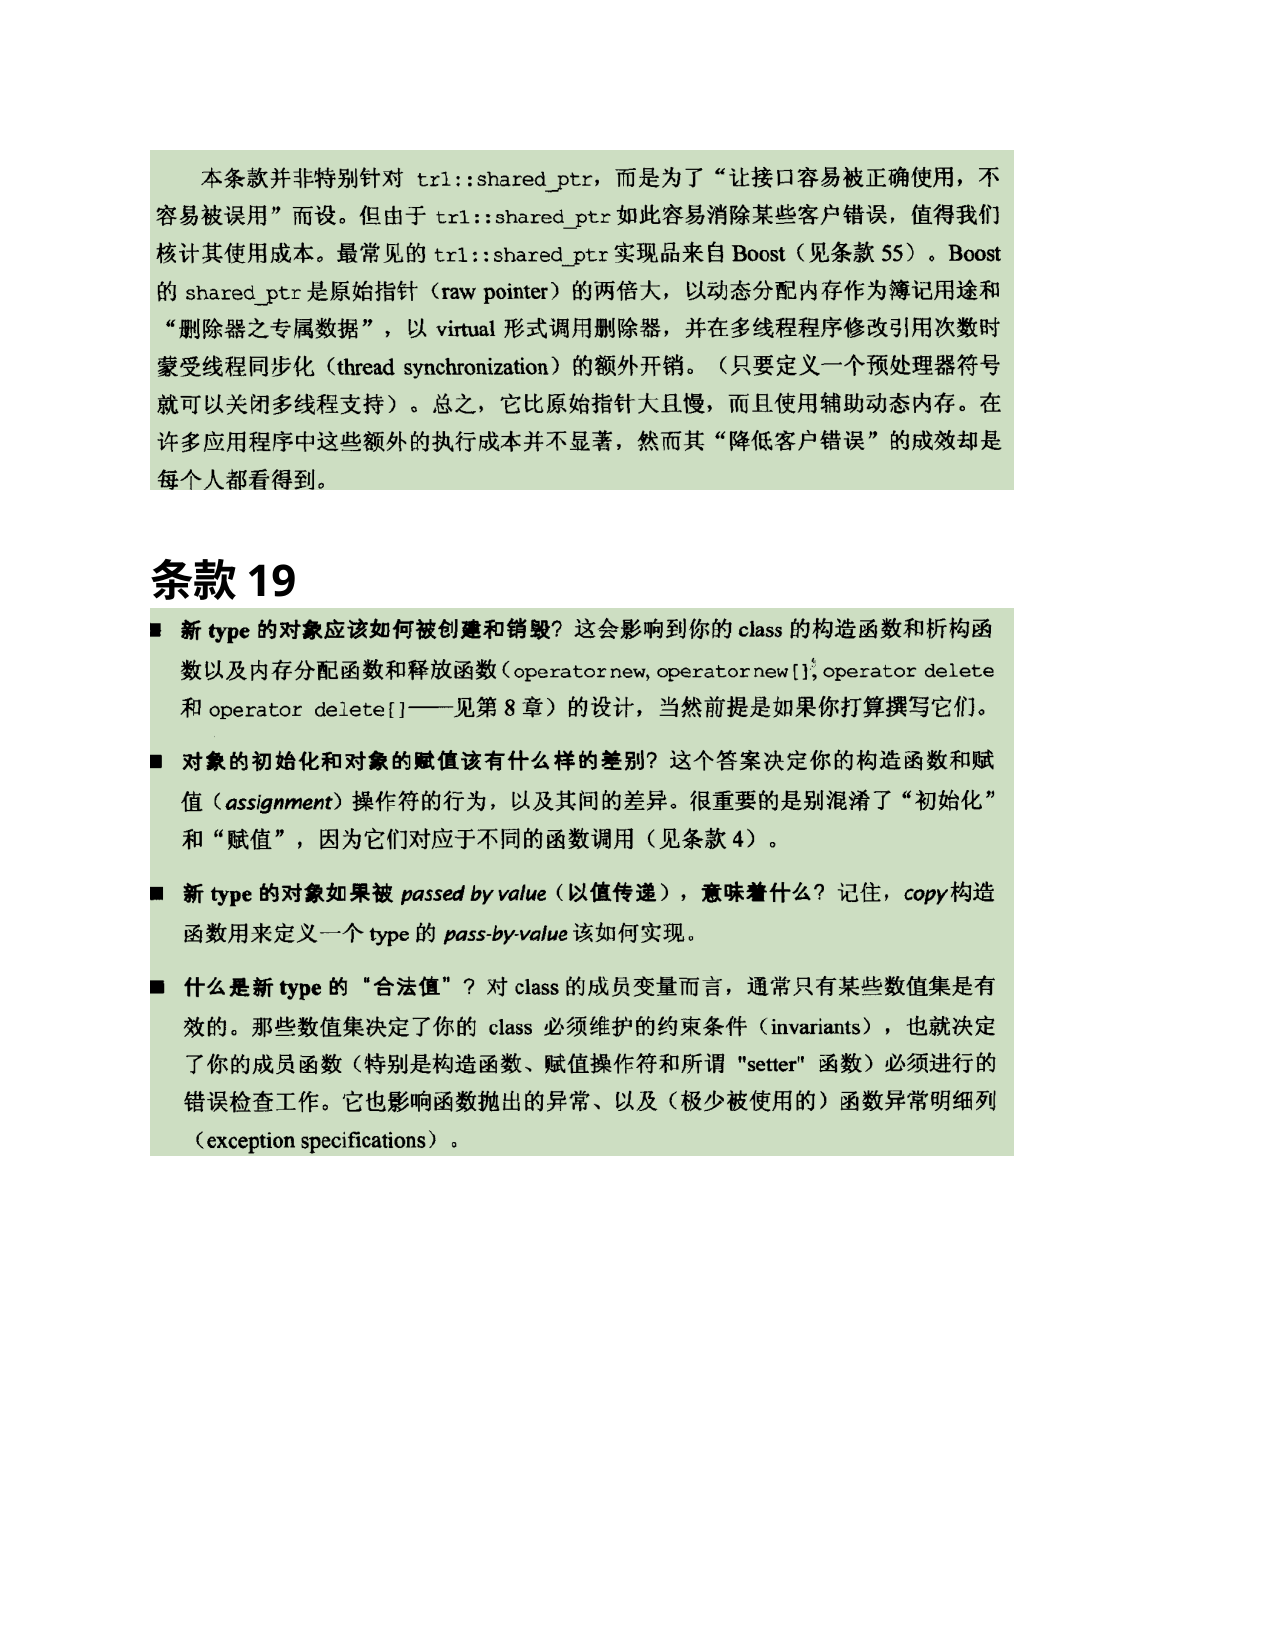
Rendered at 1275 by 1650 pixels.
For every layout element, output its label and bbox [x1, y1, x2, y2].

picture [150, 608, 1014, 1156]
picture [150, 150, 1014, 490]
